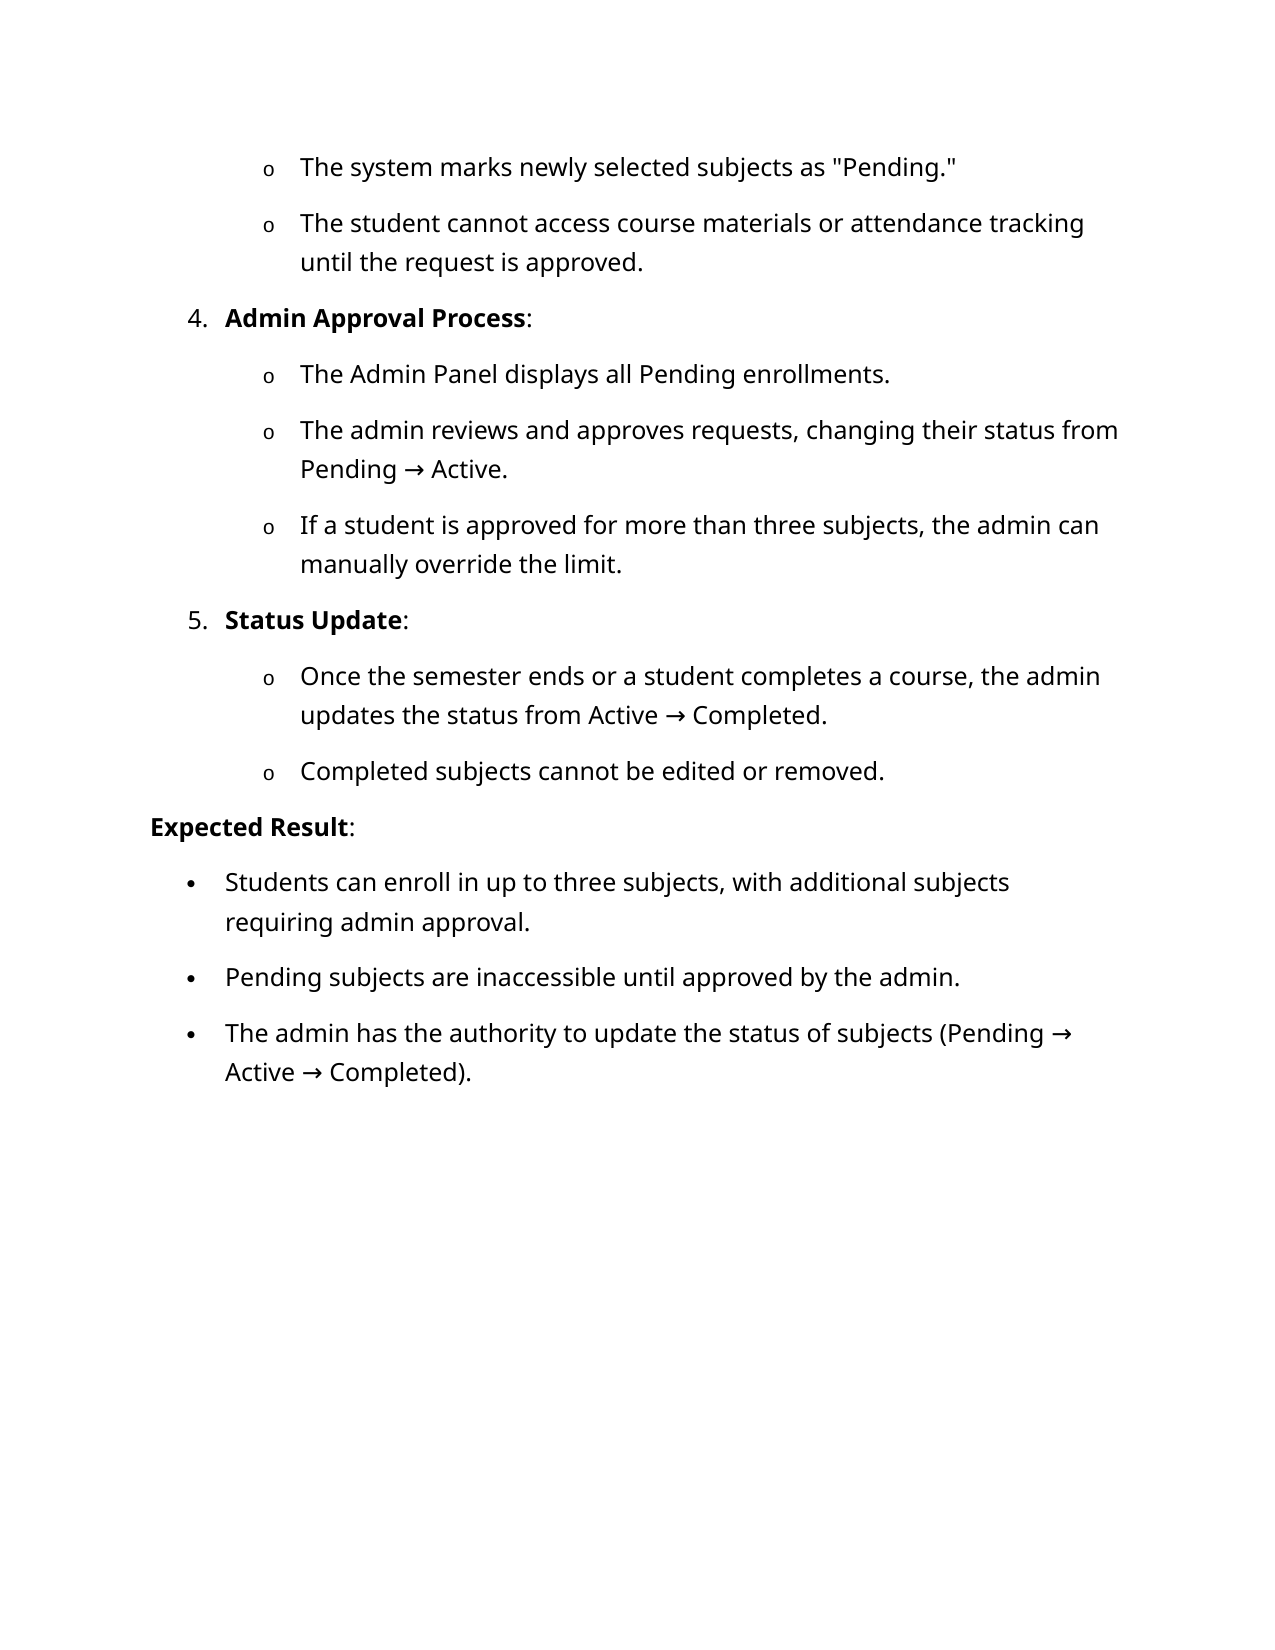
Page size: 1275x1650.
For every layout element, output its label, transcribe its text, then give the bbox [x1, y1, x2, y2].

list Admin Approval Process: [187, 301, 1125, 335]
list Pending subjects are inaccessible until approved by the admin. [187, 960, 1125, 994]
list If a student is approved for more than three subjects, the admin can manually override the limit. [262, 507, 1125, 581]
list The student cannot access course materials or attendance tracking until the request is approved. [262, 206, 1125, 279]
list The system marks newly selected subjects as "Pending." [262, 150, 1125, 184]
list Status Update: [187, 602, 1125, 637]
list The admin has the authority to update the status of subjects (Pending → Active → Completed). [187, 1016, 1125, 1089]
list Students can enroll in up to three subjects, with additional subjects requiring admin approval. [187, 865, 1125, 938]
text Expected Result: [150, 809, 1125, 843]
list Once the semester ends or a student completes a course, the admin updates the status from Active → Completed. [262, 658, 1125, 732]
list The admin reviews and approves requests, changing their status from Pending → Active. [262, 412, 1125, 486]
list Completed subjects cannot be edited or removed. [262, 753, 1125, 787]
list The Admin Panel displays all Pending enrollments. [262, 357, 1125, 391]
